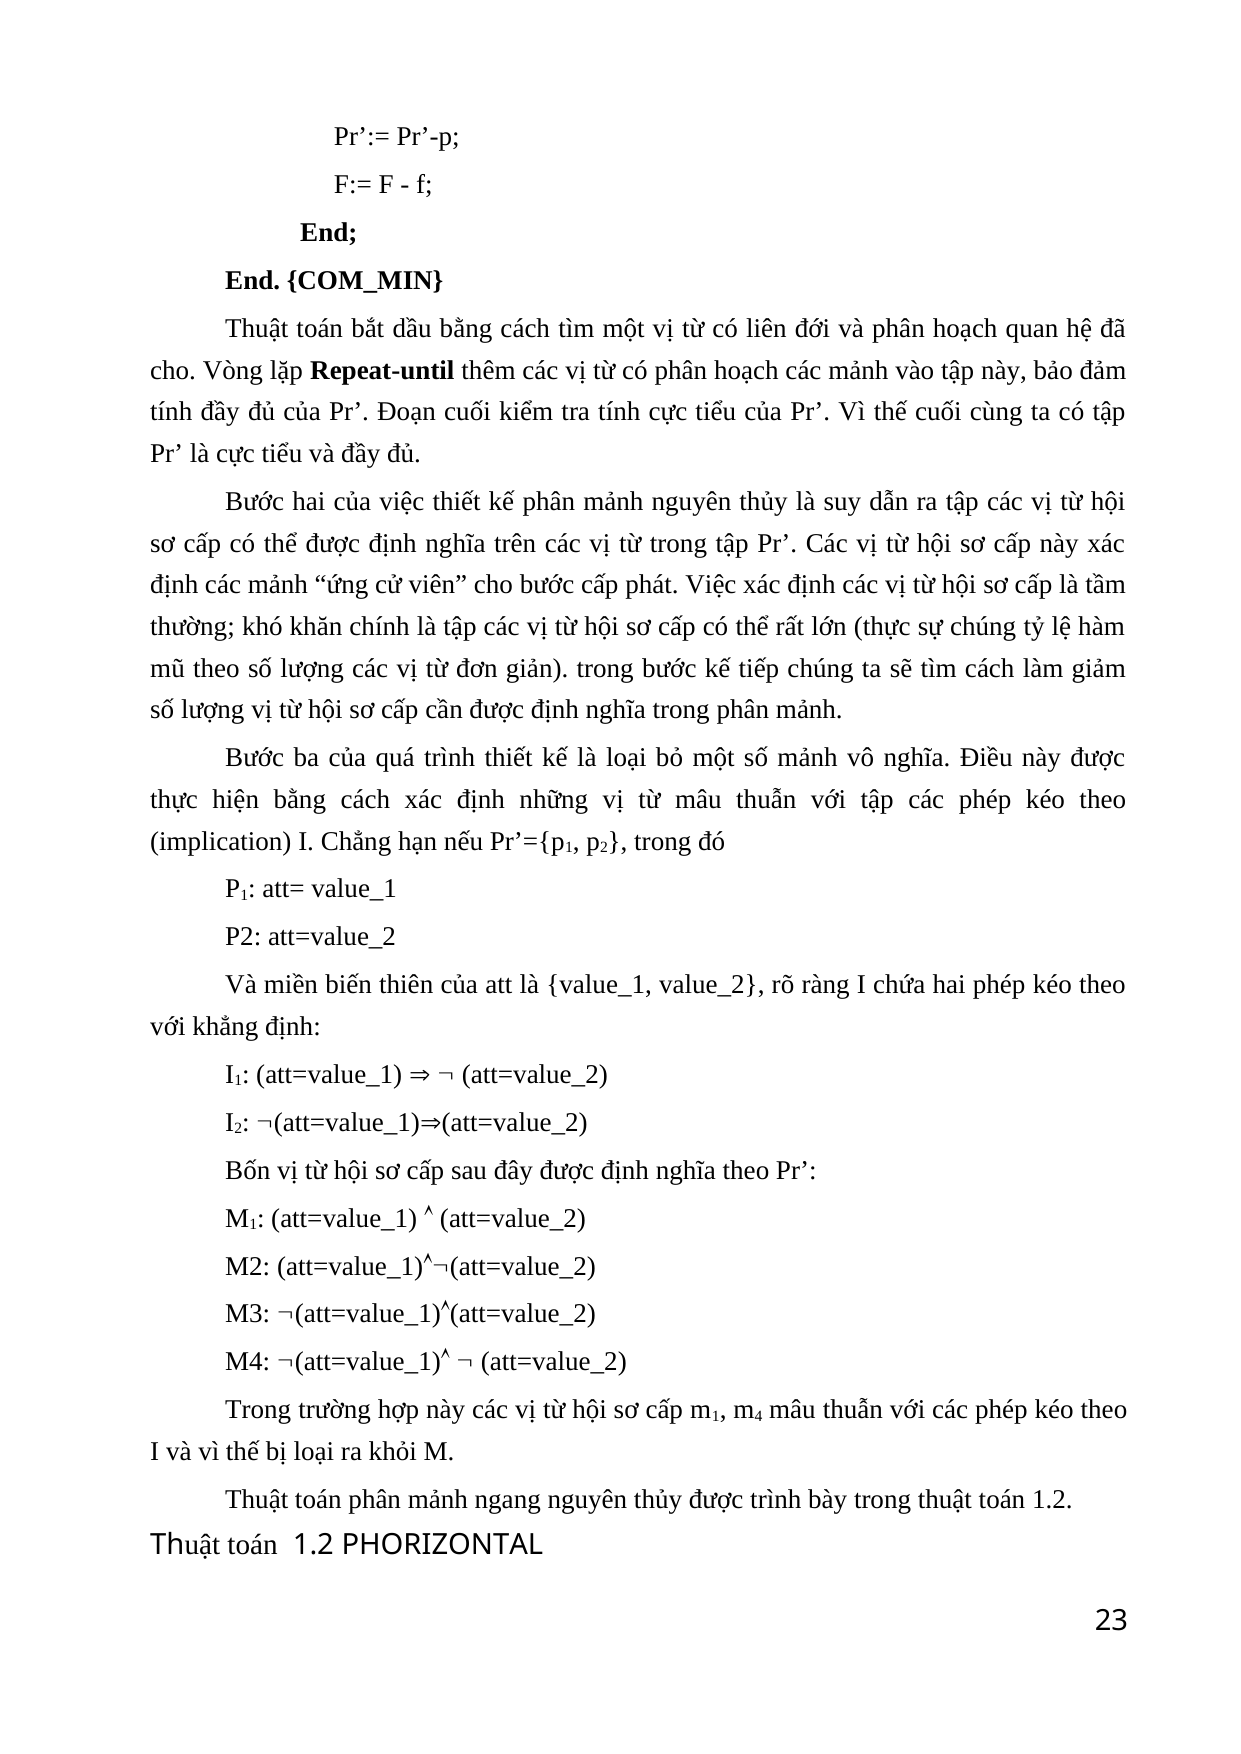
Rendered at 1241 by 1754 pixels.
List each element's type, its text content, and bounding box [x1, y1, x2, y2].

text Pr’:= Pr’-p; [225, 112, 1128, 154]
text Bước hai của việc thiết kế phân mảnh nguyên thủy là suy dẫn ra tập các vị từ hội sơ cấp có thể được định nghĩa trên các vị từ trong tập Pr’. Các vị từ hội sơ cấp này xác định các mảnh “ứng cử viên” cho bước cấp phát. Việc xác định các vị từ hội sơ cấp là tầm thường; khó khăn chính là tập các vị từ hội sơ cấp có thể rất lớn (thực sự chúng tỷ lệ hàm mũ theo số lượng các vị từ đơn giản). trong bước kế tiếp chúng ta sẽ tìm cách làm giảm số lượng vị từ hội sơ cấp cần được định nghĩa trong phân mảnh. [150, 477, 1128, 727]
text Bước ba của quá trình thiết kế là loại bỏ một số mảnh vô nghĩa. Điều này được thực hiện bằng cách xác định những vị từ mâu thuẫn với tập các phép kéo theo (implication) I. Chẳng hạn nếu Pr’={p1, p2}, trong đó [150, 733, 1128, 858]
text Thuật toán phân mảnh ngang nguyên thủy được trình bày trong thuật toán 1.2. [150, 1475, 1128, 1517]
text M4: (att=value_1) (att=value_2) [150, 1337, 1128, 1379]
text M1: (att=value_1) (att=value_2) [150, 1194, 1128, 1235]
text Thuật toán bắt dầu bằng cách tìm một vị từ có liên đới và phân hoạch quan hệ đã cho. Vòng lặp Repeat-until thêm các vị từ có phân hoạch các mảnh vào tập này, bảo đảm tính đầy đủ của Pr’. Đoạn cuối kiểm tra tính cực tiểu của Pr’. Vì thế cuối cùng ta có tập Pr’ là cực tiểu và đầy đủ. [150, 304, 1128, 471]
text Trong trường hợp này các vị từ hội sơ cấp m1, m4 mâu thuẫn với các phép kéo theo I và vì thế bị loại ra khỏi M. [150, 1385, 1128, 1469]
text M3: (att=value_1)(att=value_2) [150, 1289, 1128, 1331]
text I2: (att=value_1)(att=value_2) [150, 1098, 1128, 1139]
text End; [225, 208, 1128, 250]
text P1: att= value_1 [150, 864, 1128, 906]
text F:= F - f; [225, 160, 1128, 202]
text Bốn vị từ hội sơ cấp sau đây được định nghĩa theo Pr’: [150, 1146, 1128, 1187]
text End. {COM_MIN} [150, 256, 1128, 298]
text P2: att=value_2 [150, 912, 1128, 954]
text I1: (att=value_1) (att=value_2) [150, 1050, 1128, 1092]
text M2: (att=value_1)(att=value_2) [150, 1242, 1128, 1283]
text Và miền biến thiên của att là {value_1, value_2}, rõ ràng I chứa hai phép kéo theo với khẳng định: [150, 960, 1128, 1044]
text Thuật toán 1.2 PHORIZONTAL [150, 1523, 1128, 1563]
